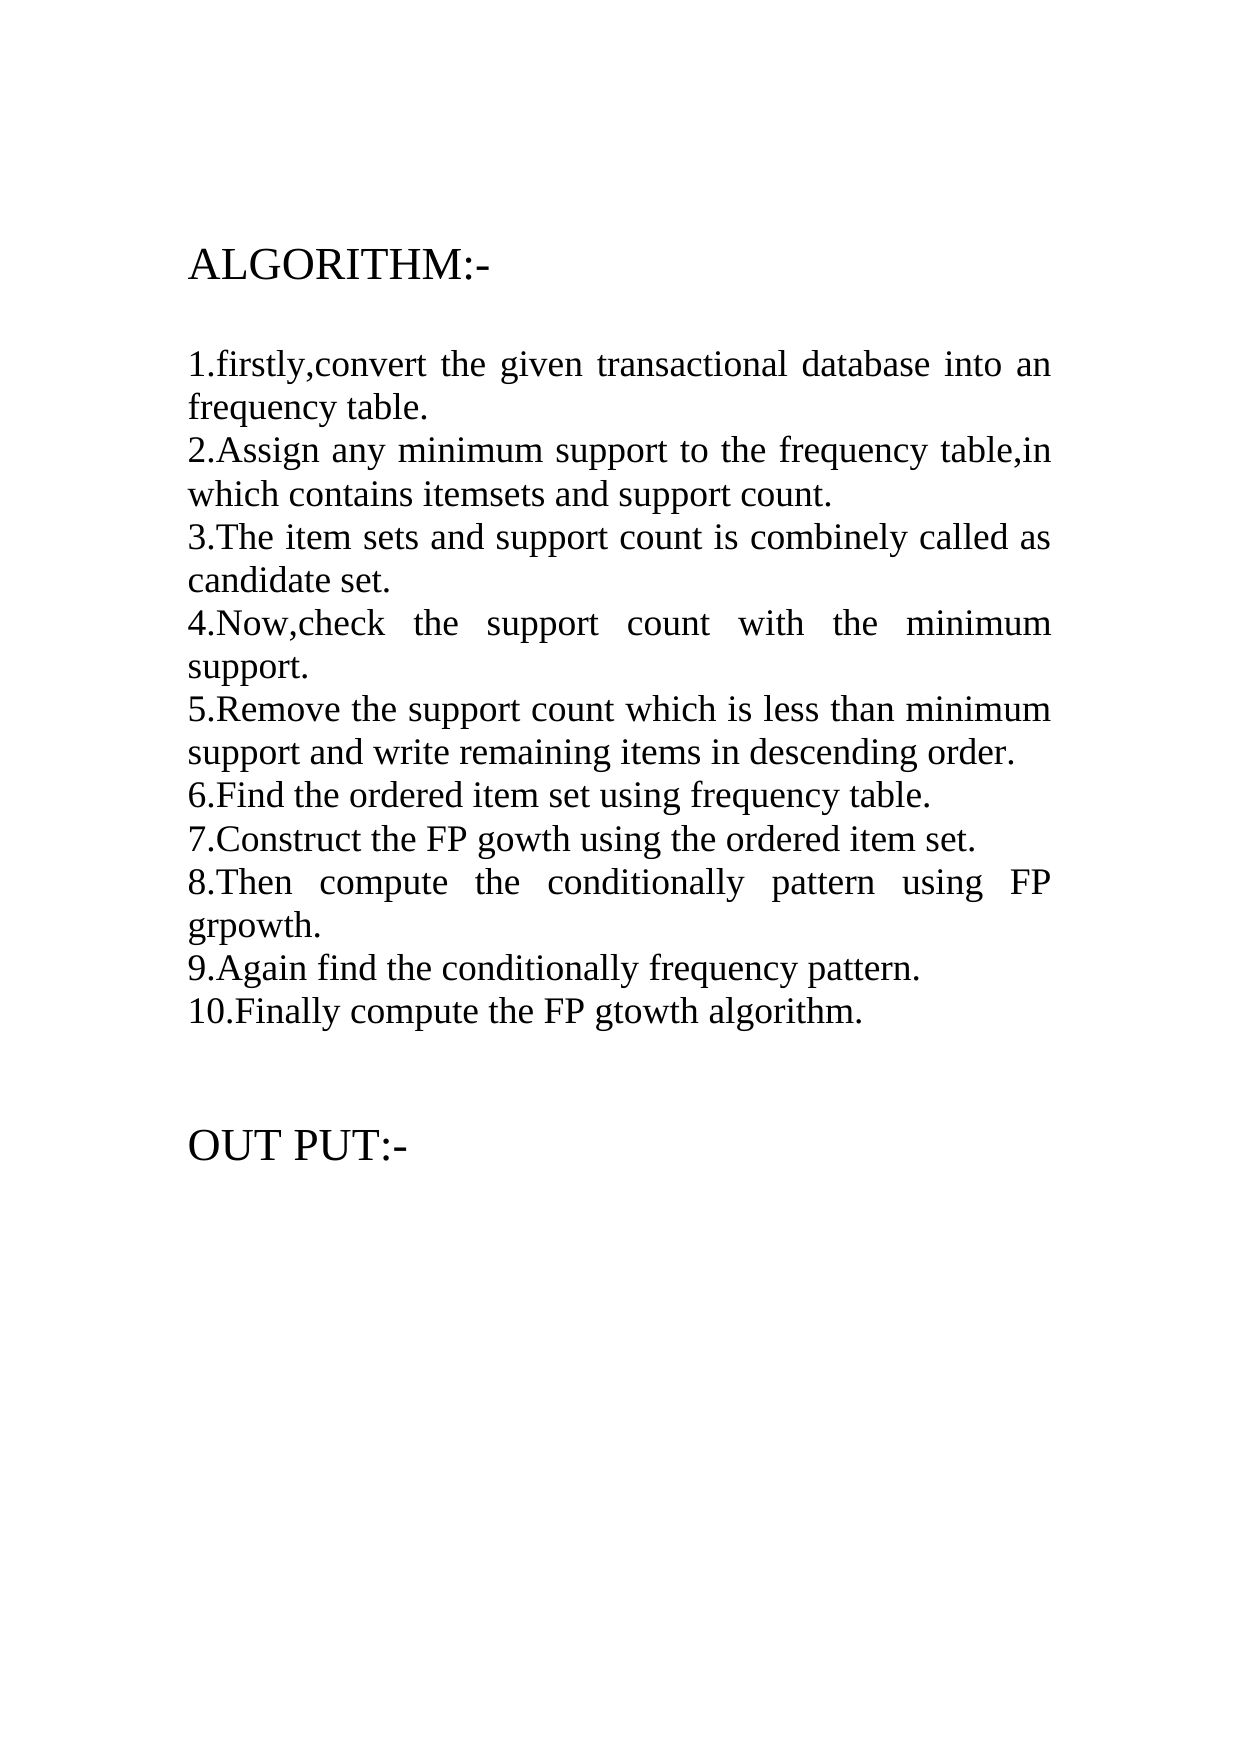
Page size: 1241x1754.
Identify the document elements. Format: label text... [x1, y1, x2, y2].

list 2.Assign any minimum support to the frequency table,in which contains itemsets and support count. [187, 428, 1053, 514]
list 4.Now,check the support count with the minimum support. [187, 600, 1053, 687]
list 6.Find the ordered item set using frequency table. [187, 773, 1053, 816]
list 3.The item sets and support count is combinely called as candidate set. [187, 514, 1053, 600]
list OUT PUT:- [187, 1118, 1053, 1171]
list 1.firstly,convert the given transactional database into an frequency table. [187, 342, 1053, 428]
list 10.Finally compute the FP gtowth algorithm. [187, 988, 1053, 1032]
list 7.Construct the FP gowth using the ordered item set. [187, 816, 1053, 859]
list 9.Again find the conditionally frequency pattern. [187, 945, 1053, 988]
list ALGORITHM:- [187, 236, 1053, 289]
list 8.Then compute the conditionally pattern using FP grpowth. [187, 859, 1053, 945]
list 5.Remove the support count which is less than minimum support and write remaining items in descending order. [187, 687, 1053, 773]
